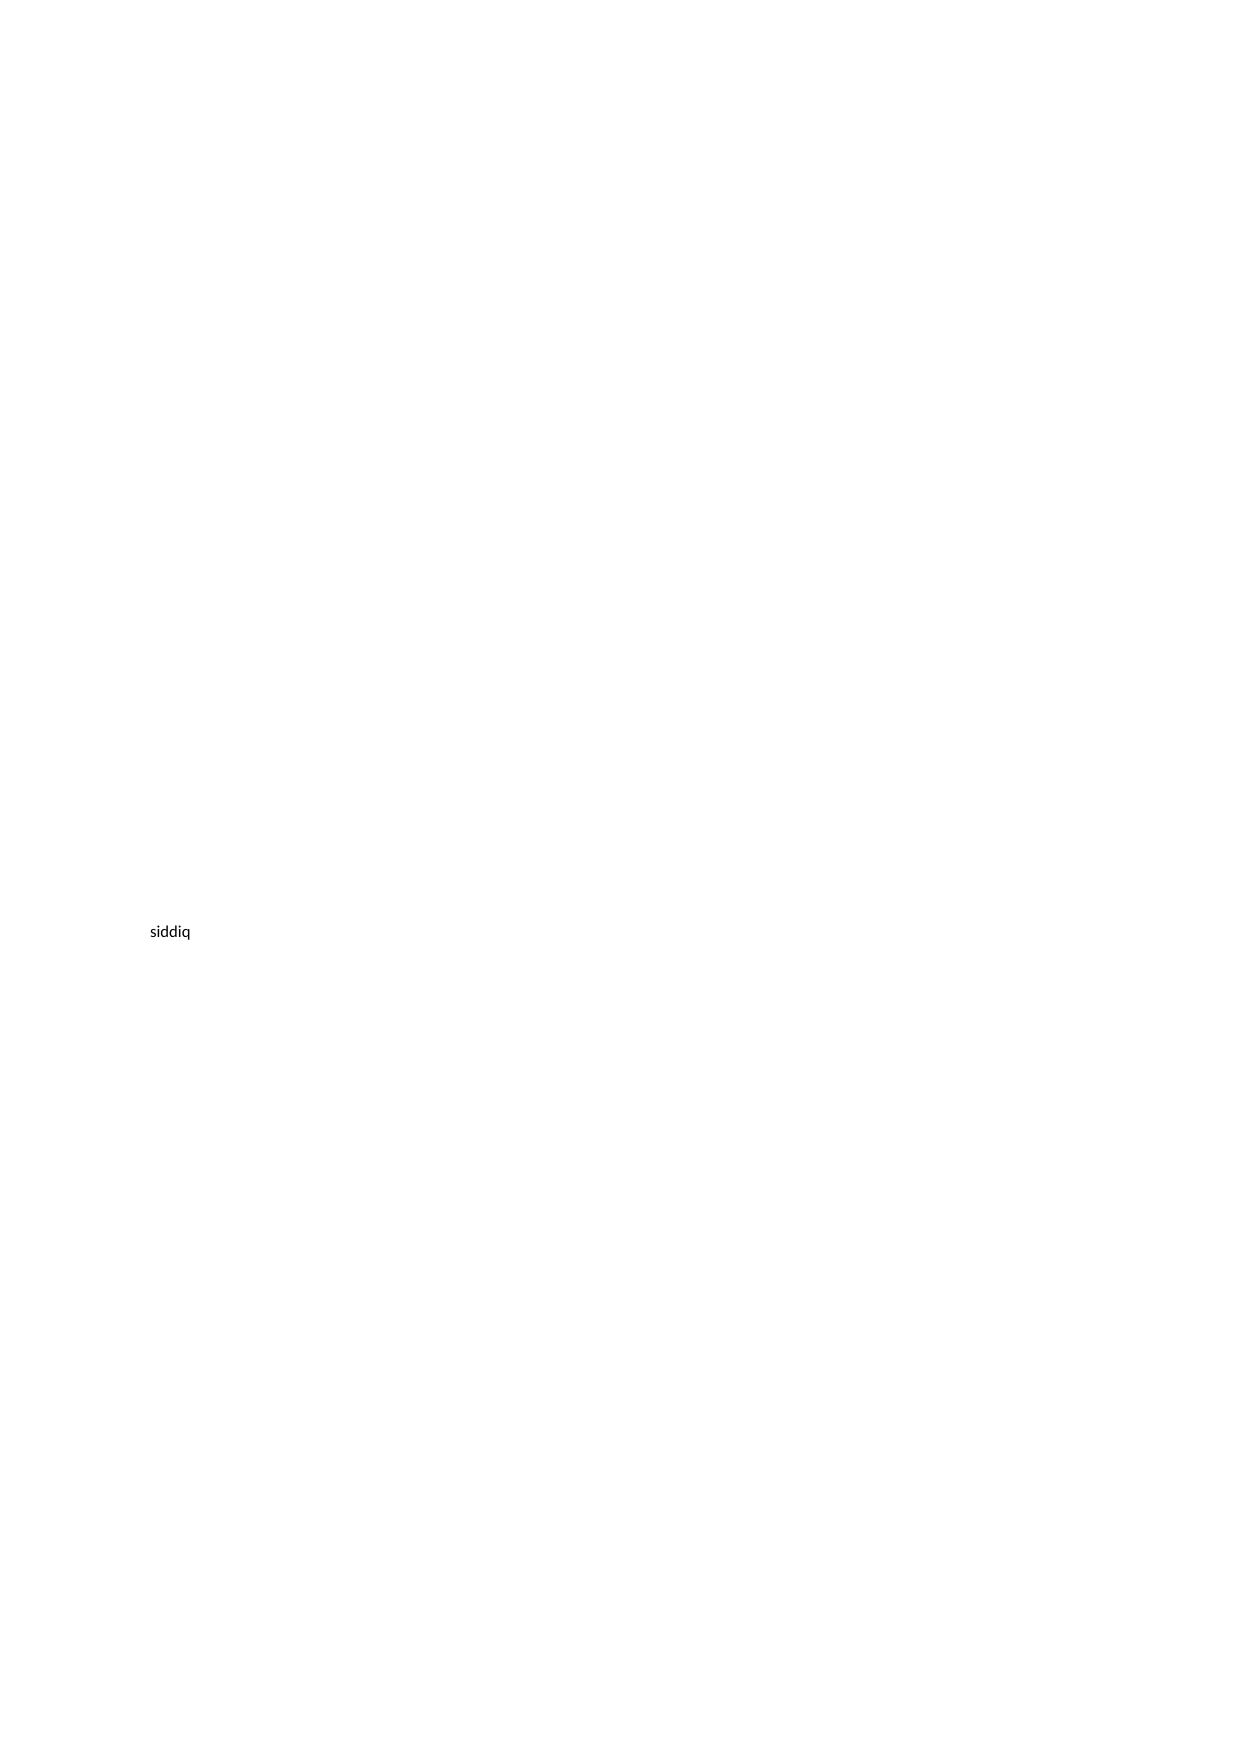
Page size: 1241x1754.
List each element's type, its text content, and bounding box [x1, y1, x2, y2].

text siddiq [150, 921, 1090, 942]
